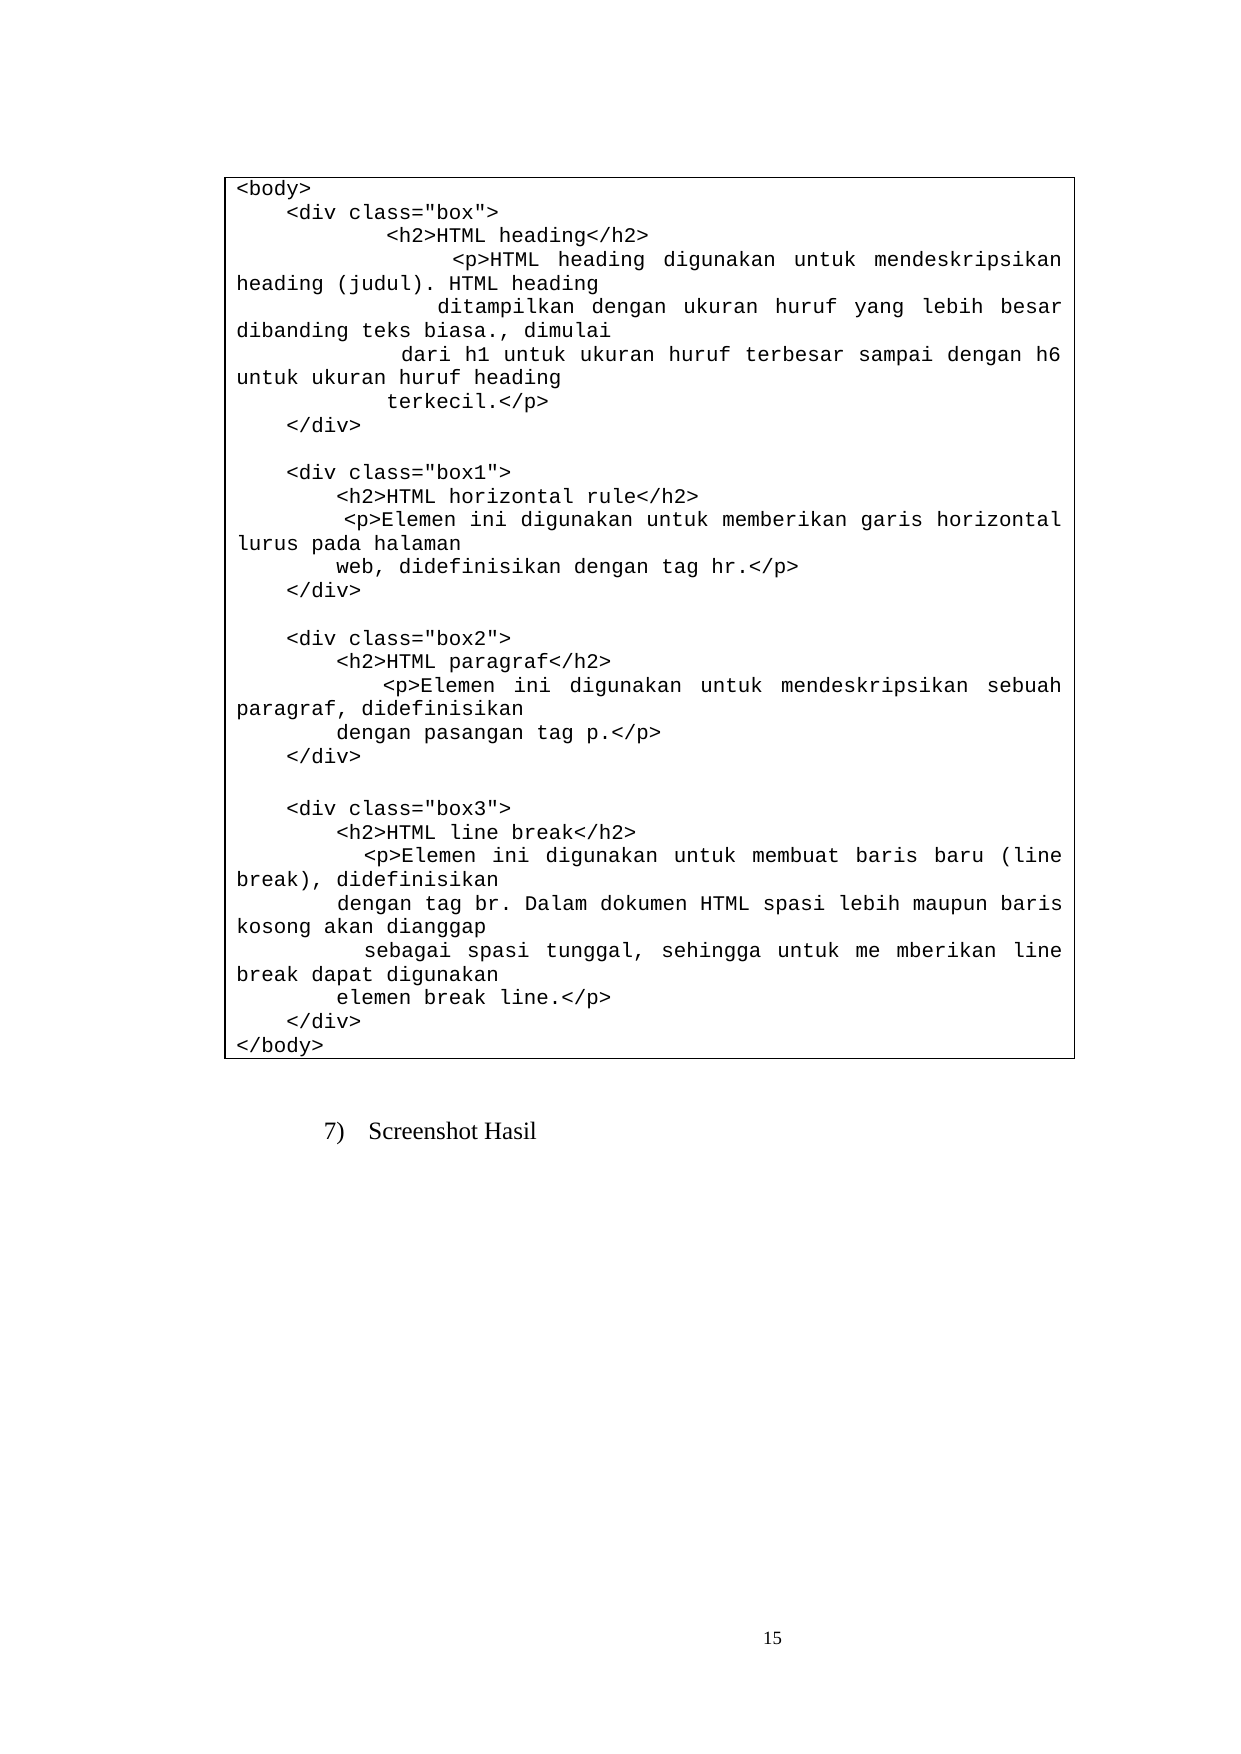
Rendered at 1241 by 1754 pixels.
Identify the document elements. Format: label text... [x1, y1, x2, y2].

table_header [226, 178, 1074, 1058]
list Screenshot Hasil [324, 1116, 1063, 1145]
